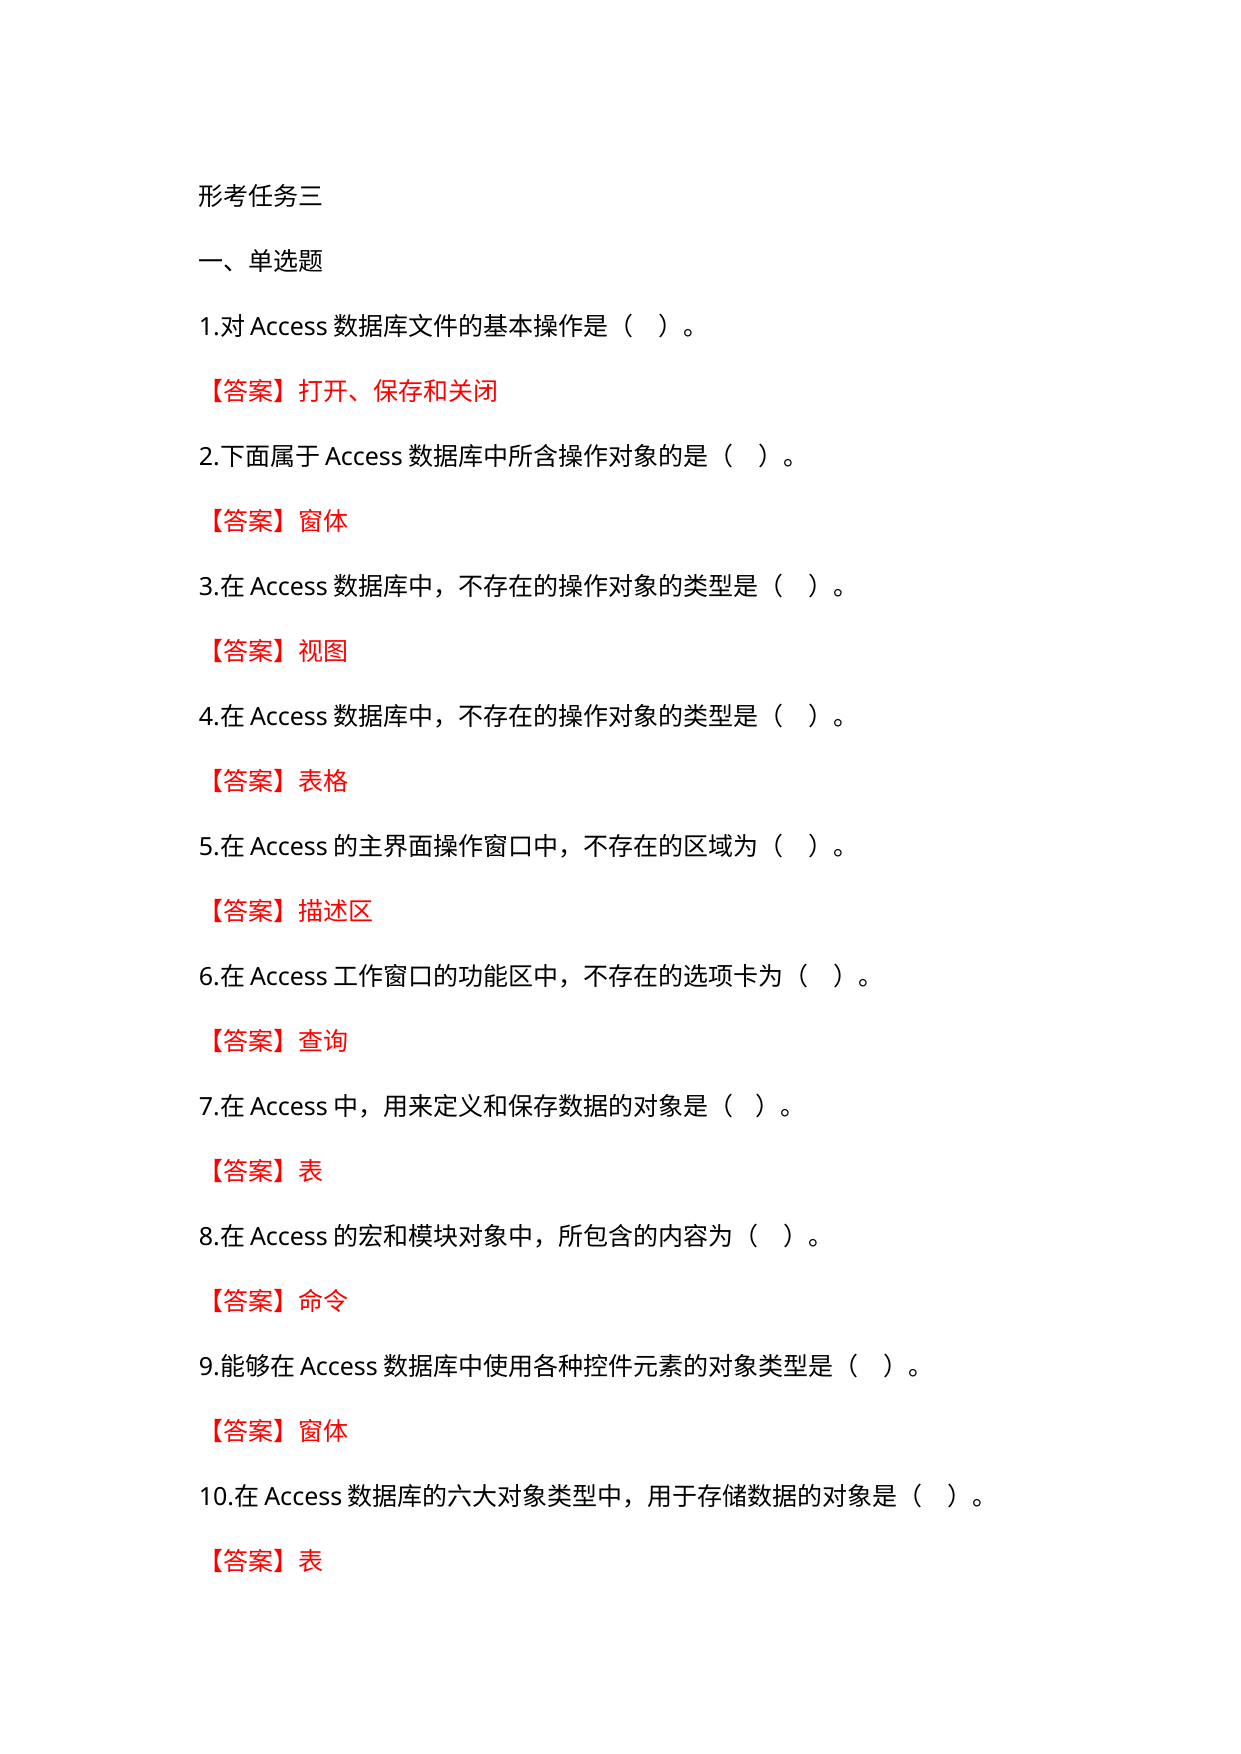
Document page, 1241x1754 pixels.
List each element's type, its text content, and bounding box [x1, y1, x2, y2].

table_cell 10.在Access数据库的六大对象类型中，用于存储数据的对象是（ ）。 [188, 1462, 1087, 1527]
table_cell 【答案】查询 [188, 1007, 1087, 1072]
table_cell 【答案】窗体 [188, 1397, 1087, 1462]
table_cell 7.在Access中，用来定义和保存数据的对象是（ ）。 [188, 1072, 1087, 1137]
table_cell 形考任务三 [188, 162, 1087, 227]
table_cell 【答案】视图 [188, 617, 1087, 682]
table_cell 【答案】描述区 [188, 877, 1087, 942]
table_cell 【答案】命令 [188, 1267, 1087, 1332]
table_cell 【答案】表 [188, 1137, 1087, 1202]
table_cell 一、单选题 [188, 227, 1087, 292]
table_cell 2.下面属于Access数据库中所含操作对象的是（ ）。 [188, 422, 1087, 487]
table_cell 4.在Access数据库中，不存在的操作对象的类型是（ ）。 [188, 682, 1087, 747]
table_cell 1.对Access数据库文件的基本操作是（ ）。 [188, 292, 1087, 357]
table_cell 9.能够在Access数据库中使用各种控件元素的对象类型是（ ）。 [188, 1332, 1087, 1397]
table_cell 6.在Access工作窗口的功能区中，不存在的选项卡为（ ）。 [188, 942, 1087, 1007]
table_cell 8.在Access的宏和模块对象中，所包含的内容为（ ）。 [188, 1202, 1087, 1267]
table_cell 【答案】表格 [188, 747, 1087, 812]
table_cell 【答案】窗体 [188, 487, 1087, 552]
table_cell 【答案】表 [188, 1527, 1087, 1592]
table_cell 【答案】打开、保存和关闭 [188, 357, 1087, 422]
table_cell 3.在Access数据库中，不存在的操作对象的类型是（ ）。 [188, 552, 1087, 617]
table_cell 5.在Access的主界面操作窗口中，不存在的区域为（ ）。 [188, 812, 1087, 877]
